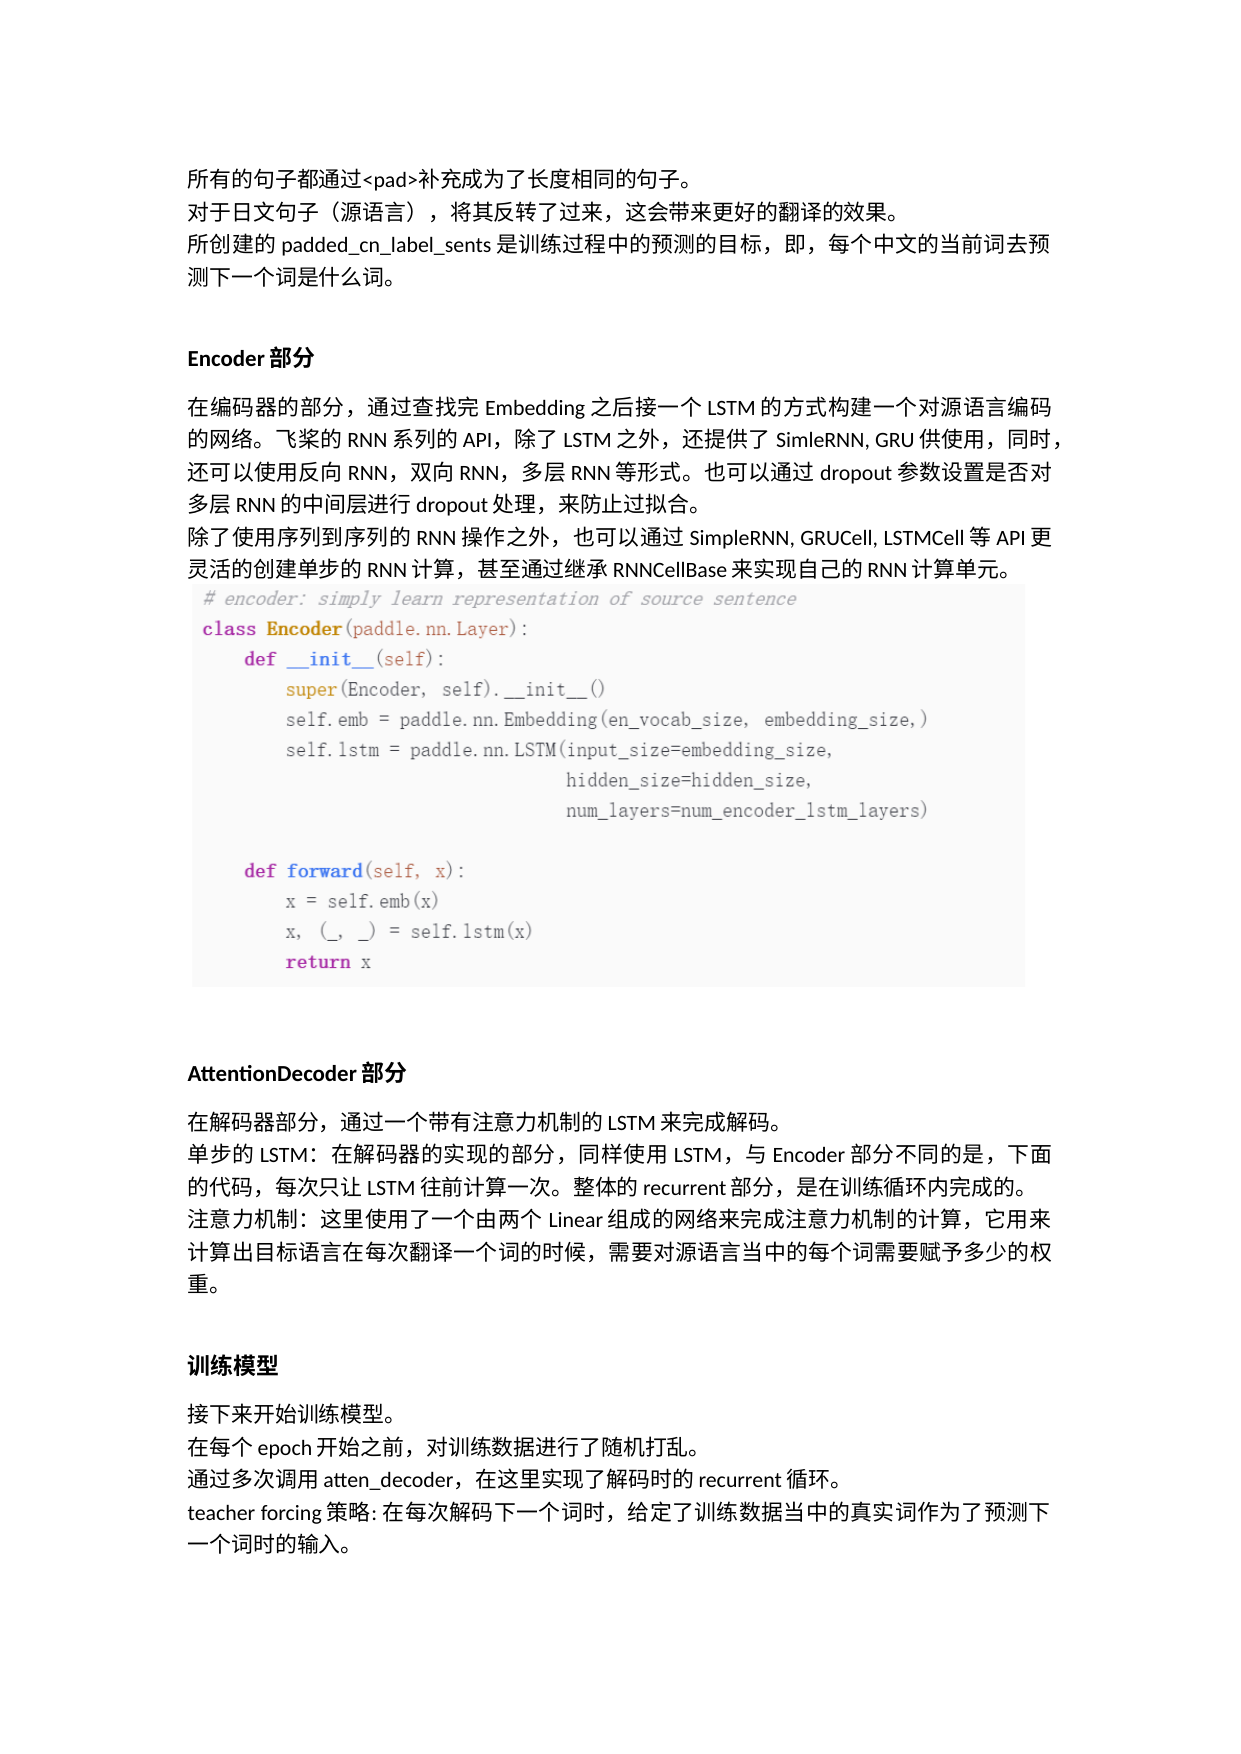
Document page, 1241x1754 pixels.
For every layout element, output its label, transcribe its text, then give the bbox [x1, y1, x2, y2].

text 注意力机制：这里使用了一个由两个Linear组成的网络来完成注意力机制的计算，它用来计算出目标语言在每次翻译一个词的时候，需要对源语言当中的每个词需要赋予多少的权重。 [187, 1202, 1053, 1299]
text 在每个epoch开始之前，对训练数据进行了随机打乱。 [187, 1429, 1053, 1462]
text 在解码器部分，通过一个带有注意力机制的LSTM来完成解码。 [187, 1104, 1053, 1137]
text teacher forcing策略: 在每次解码下一个词时，给定了训练数据当中的真实词作为了预测下一个词时的输入。 [187, 1494, 1053, 1559]
text 除了使用序列到序列的RNN操作之外，也可以通过SimpleRNN, GRUCell, LSTMCell等API更灵活的创建单步的RNN计算，甚至通过继承RNNCellBase来实现自己的RNN计算单元。 [187, 519, 1053, 584]
text Encoder部分 [187, 324, 1053, 389]
text 接下来开始训练模型。 [187, 1397, 1053, 1429]
text 单步的LSTM：在解码器的实现的部分，同样使用LSTM，与Encoder部分不同的是，下面的代码，每次只让LSTM往前计算一次。整体的recurrent部分，是在训练循环内完成的。 [187, 1137, 1053, 1202]
text AttentionDecoder部分 [187, 1039, 1053, 1104]
text 通过多次调用atten_decoder，在这里实现了解码时的recurrent循环。 [187, 1462, 1053, 1494]
text 训练模型 [187, 1332, 1053, 1397]
text 对于日文句子（源语言），将其反转了过来，这会带来更好的翻译的效果。 [187, 194, 1053, 227]
text 所有的句子都通过<pad>补充成为了长度相同的句子。 [187, 162, 1053, 194]
picture [187, 584, 1025, 989]
text 所创建的padded_cn_label_sents是训练过程中的预测的目标，即，每个中文的当前词去预测下一个词是什么词。 [187, 227, 1053, 292]
text 在编码器的部分，通过查找完Embedding之后接一个LSTM的方式构建一个对源语言编码的网络。飞桨的RNN系列的API，除了LSTM之外，还提供了SimleRNN, GRU供使用，同时，还可以使用反向RNN，双向RNN，多层RNN等形式。也可以通过dropout参数设置是否对多层RNN的中间层进行dropout处理，来防止过拟合。 [187, 389, 1053, 519]
